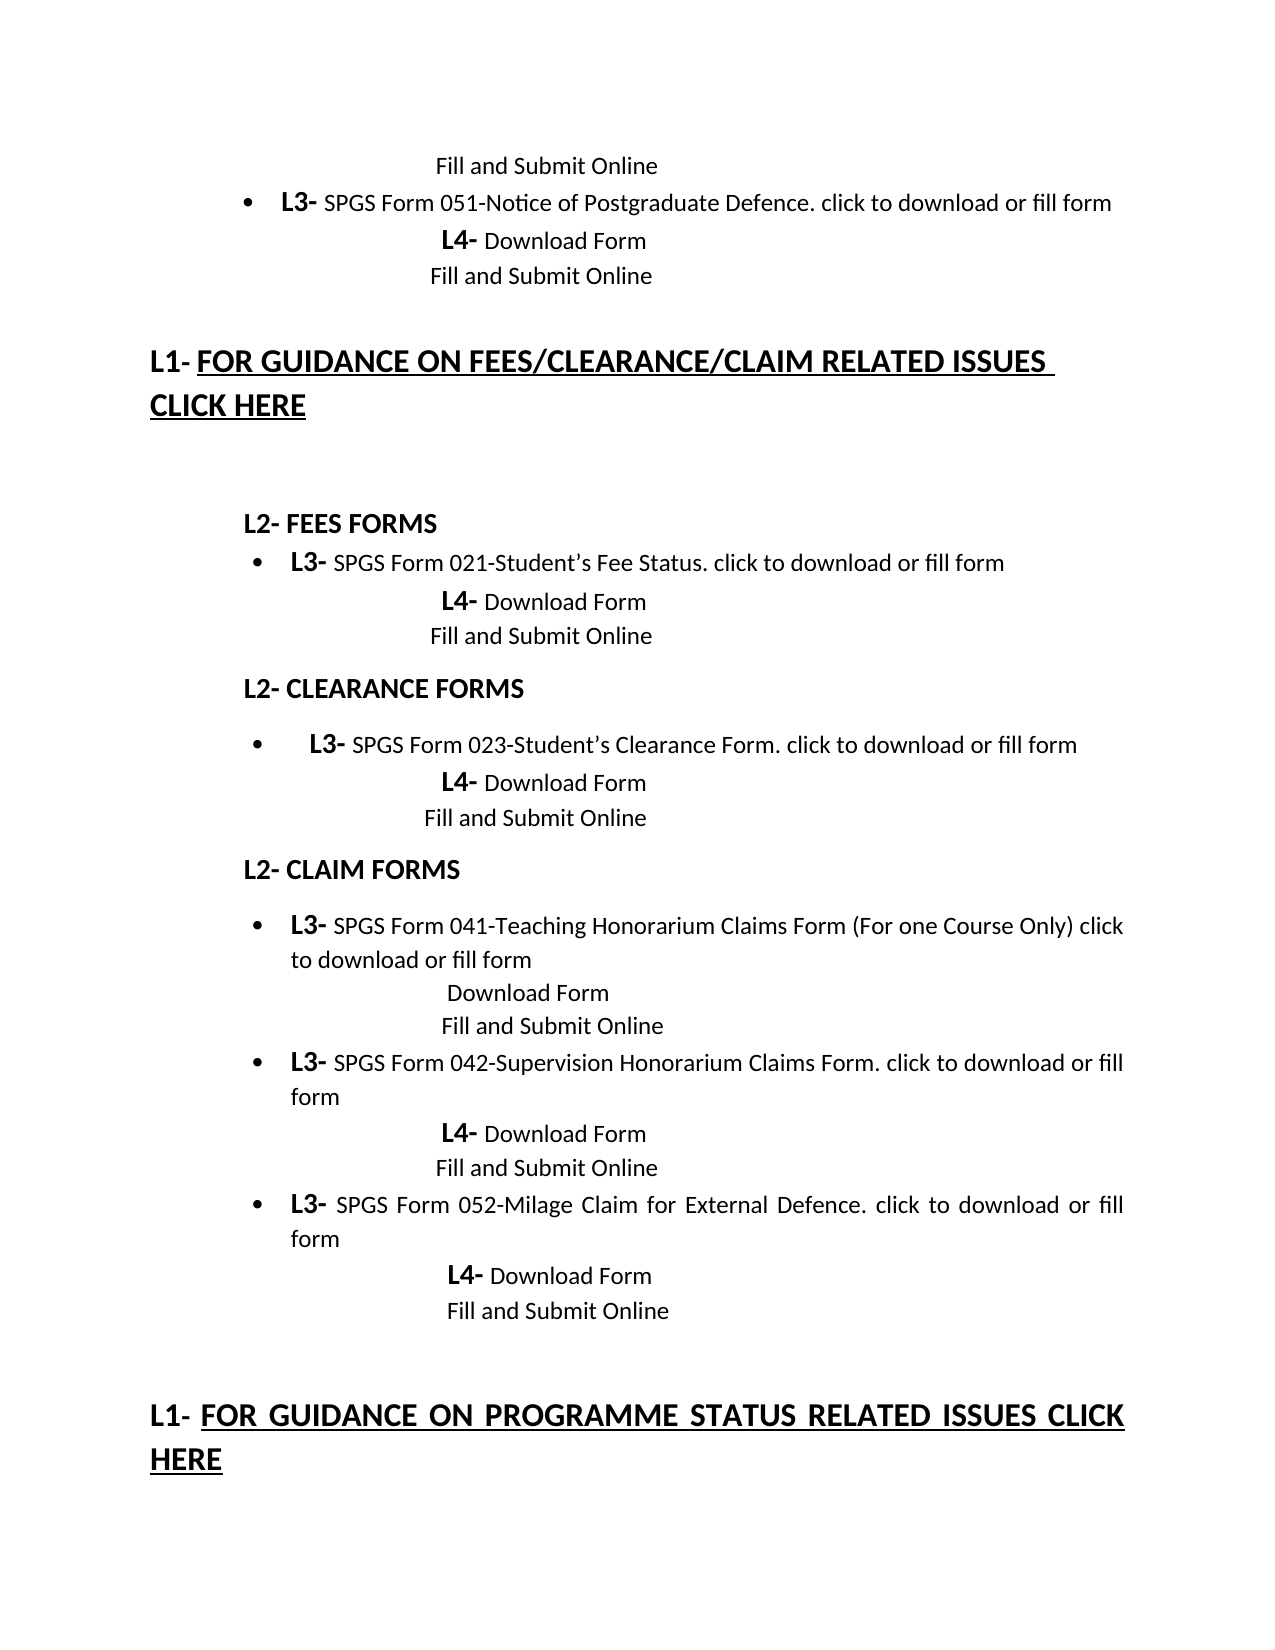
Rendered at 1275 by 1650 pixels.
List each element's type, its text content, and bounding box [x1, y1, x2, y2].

list L3- SPGS Form 052-Milage Claim for External Defence. click to download or fill form [253, 1185, 1125, 1254]
list Fill and Submit Online [300, 802, 1125, 832]
list Fill and Submit Online [300, 260, 1125, 290]
text L2- CLEARANCE FORMS [244, 670, 1125, 705]
list Download Form [300, 977, 1125, 1008]
list L4- Download Form [300, 1256, 1125, 1292]
list L3- SPGS Form 021-Student’s Fee Status. click to download or fill form [253, 543, 1125, 579]
text L1- FOR GUIDANCE ON PROGRAMME STATUS RELATED ISSUES CLICK HERE [150, 1394, 1125, 1479]
list L4- Download Form [300, 582, 1125, 617]
list L2- FEES FORMS [244, 505, 1125, 540]
list Fill and Submit Online [300, 150, 1125, 181]
list Fill and Submit Online [300, 620, 1125, 651]
list Fill and Submit Online [300, 1295, 1125, 1325]
list L4- Download Form [300, 763, 1125, 799]
text L1- FOR GUIDANCE ON FEES/CLEARANCE/CLAIM RELATED ISSUES CLICK HERE [150, 339, 1125, 424]
list L3- SPGS Form 042-Supervision Honorarium Claims Form. click to download or fill form [253, 1043, 1125, 1112]
list L3- SPGS Form 023-Student’s Clearance Form. click to download or fill form [253, 725, 1125, 760]
list Fill and Submit Online [300, 1010, 1125, 1041]
text L2- CLAIM FORMS [244, 851, 1125, 887]
list L4- Download Form [300, 1114, 1125, 1150]
list L4- Download Form [300, 221, 1125, 257]
list Fill and Submit Online [300, 1152, 1125, 1183]
list L3- SPGS Form 041-Teaching Honorarium Claims Form (For one Course Only) click to download or fill form [253, 906, 1125, 975]
list L3- SPGS Form 051-Notice of Postgraduate Defence. click to download or fill form [244, 183, 1125, 218]
